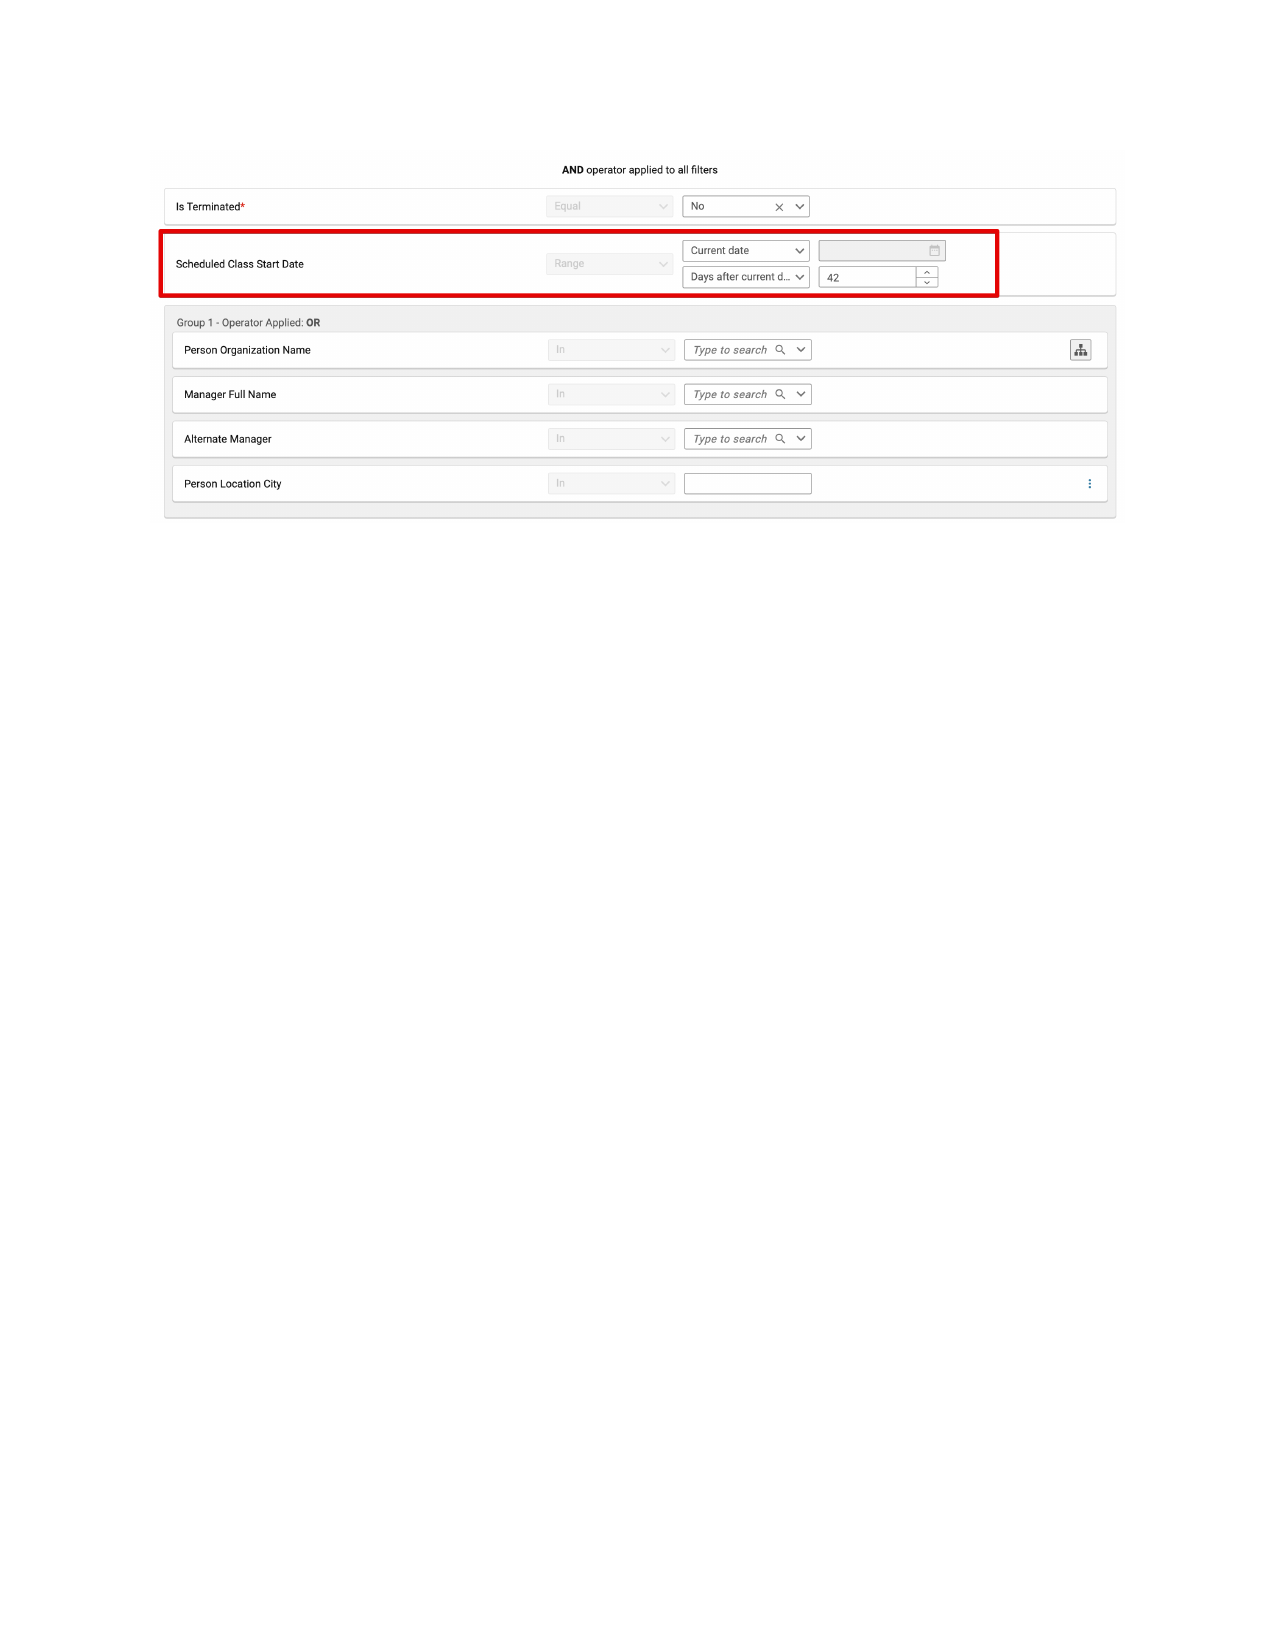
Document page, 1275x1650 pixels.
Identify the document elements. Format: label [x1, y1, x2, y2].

picture [150, 150, 1125, 523]
